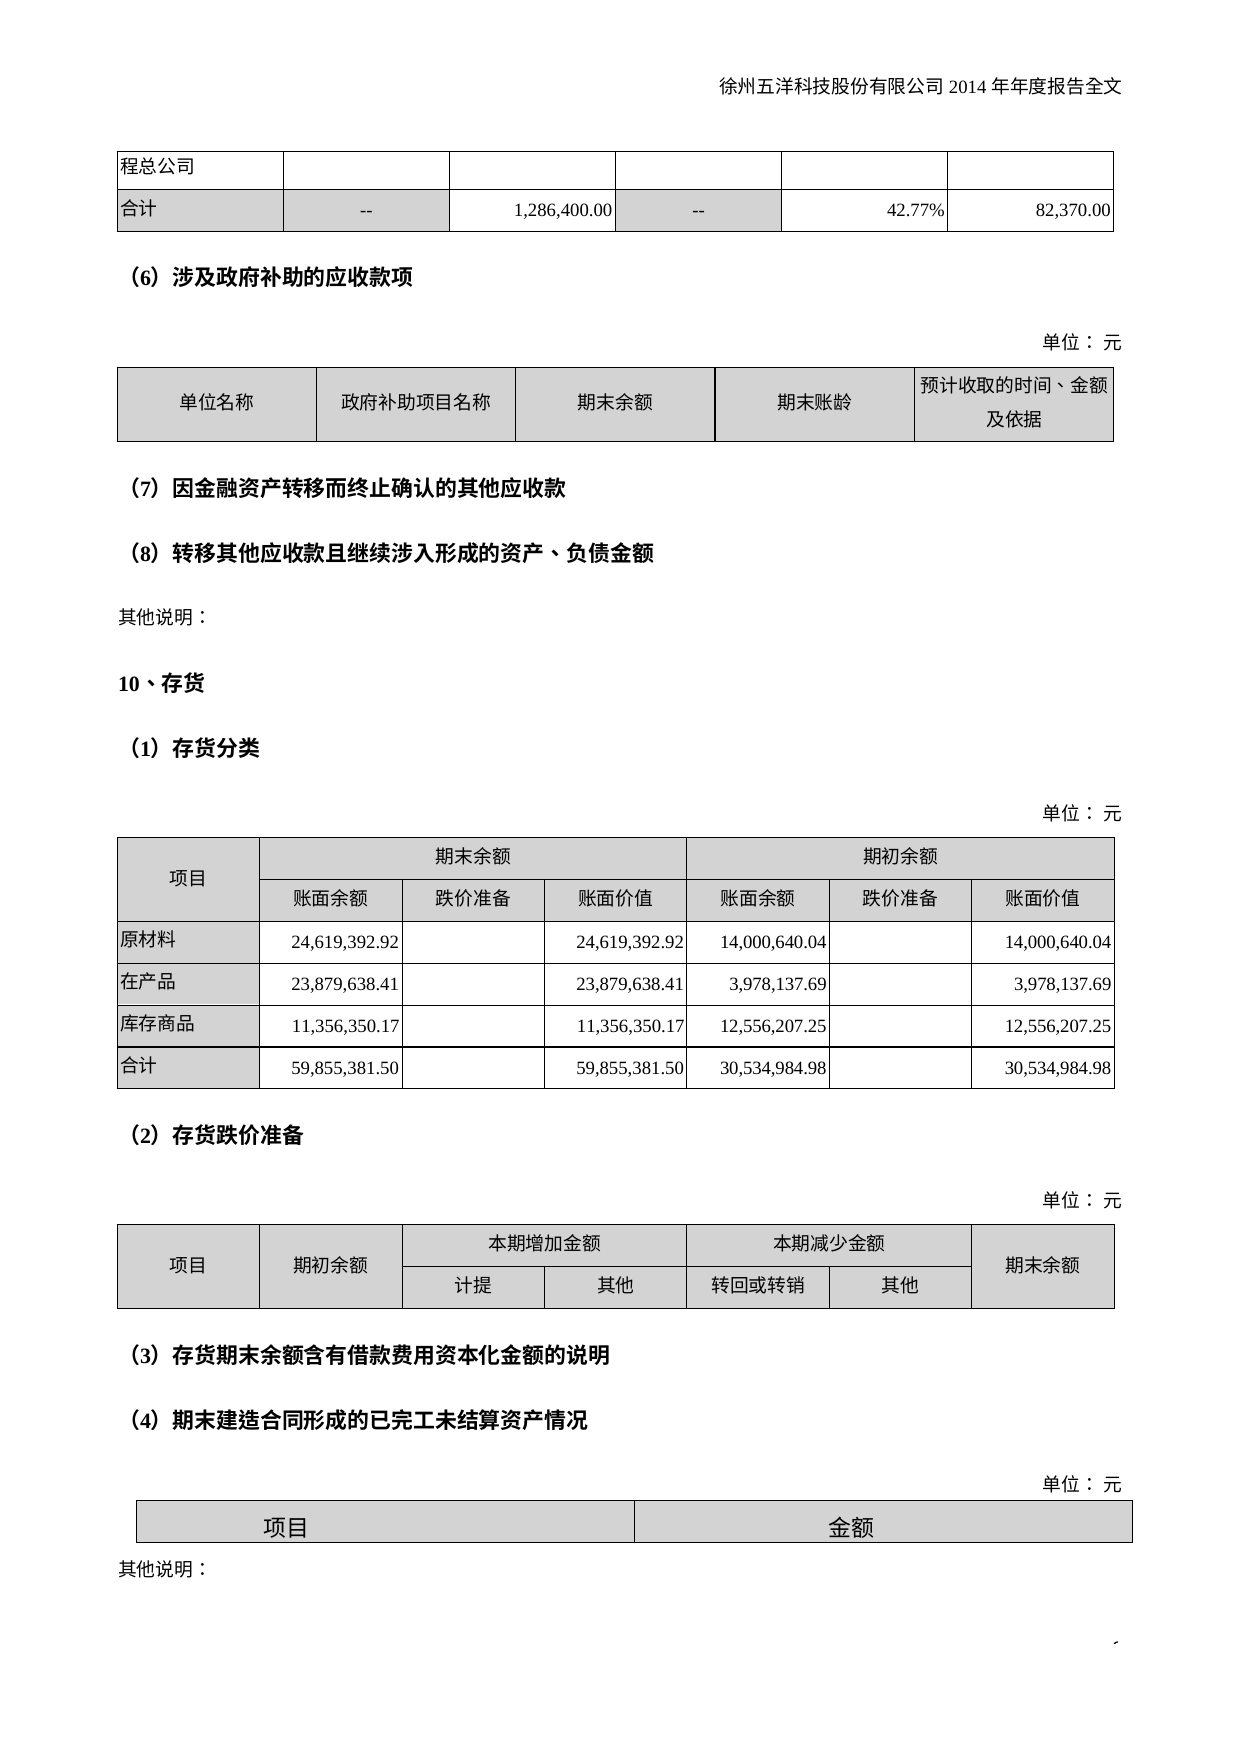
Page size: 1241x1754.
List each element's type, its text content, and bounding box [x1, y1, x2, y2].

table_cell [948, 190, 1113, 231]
subtitle （8）转移其他应收款且继续涉入形成的资产、负债金额 [118, 537, 1134, 567]
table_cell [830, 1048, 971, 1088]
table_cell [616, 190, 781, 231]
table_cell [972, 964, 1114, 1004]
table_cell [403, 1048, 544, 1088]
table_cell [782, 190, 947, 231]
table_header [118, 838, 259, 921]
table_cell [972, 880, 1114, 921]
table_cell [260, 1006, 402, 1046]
subtitle （6）涉及政府补助的应收款项 [118, 262, 1134, 292]
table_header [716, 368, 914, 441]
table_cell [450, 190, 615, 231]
subtitle （4）期末建造合同形成的已完工未结算资产情况 [118, 1404, 1134, 1434]
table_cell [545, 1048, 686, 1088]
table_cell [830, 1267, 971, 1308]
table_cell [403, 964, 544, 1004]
subtitle （3）存货期末余额含有借款费用资本化金额的说明 [118, 1340, 1134, 1369]
text 其他说明： [118, 605, 1134, 630]
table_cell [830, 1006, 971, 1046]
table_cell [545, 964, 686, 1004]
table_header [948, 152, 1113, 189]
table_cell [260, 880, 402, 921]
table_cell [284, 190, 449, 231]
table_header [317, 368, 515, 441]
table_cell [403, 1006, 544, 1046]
text 单位： 元 [106, 1187, 1122, 1212]
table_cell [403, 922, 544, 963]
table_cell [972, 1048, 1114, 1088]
text 单位： 元 [106, 329, 1122, 355]
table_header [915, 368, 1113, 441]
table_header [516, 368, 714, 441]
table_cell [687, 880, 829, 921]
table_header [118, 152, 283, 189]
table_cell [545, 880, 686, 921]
text 其他说明： [118, 1557, 1134, 1582]
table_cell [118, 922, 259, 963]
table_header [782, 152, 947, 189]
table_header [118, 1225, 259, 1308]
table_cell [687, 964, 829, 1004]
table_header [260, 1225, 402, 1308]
subtitle （7）因金融资产转移而终止确认的其他应收款 [118, 473, 1134, 503]
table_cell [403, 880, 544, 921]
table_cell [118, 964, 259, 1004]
subtitle （1）存货分类 [118, 733, 1134, 762]
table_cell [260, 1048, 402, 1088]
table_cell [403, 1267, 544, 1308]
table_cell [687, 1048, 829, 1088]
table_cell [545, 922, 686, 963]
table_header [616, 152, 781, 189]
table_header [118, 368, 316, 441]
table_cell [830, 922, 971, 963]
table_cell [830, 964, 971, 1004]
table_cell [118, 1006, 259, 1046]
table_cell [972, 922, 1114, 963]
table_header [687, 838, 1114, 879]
subtitle （2）存货跌价准备 [118, 1120, 1134, 1150]
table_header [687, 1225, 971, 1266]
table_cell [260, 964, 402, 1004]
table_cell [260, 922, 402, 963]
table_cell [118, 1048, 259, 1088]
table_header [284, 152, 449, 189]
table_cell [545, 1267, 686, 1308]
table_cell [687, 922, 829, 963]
text 单位： 元 [106, 1472, 1122, 1497]
text 单位： 元 [106, 800, 1122, 825]
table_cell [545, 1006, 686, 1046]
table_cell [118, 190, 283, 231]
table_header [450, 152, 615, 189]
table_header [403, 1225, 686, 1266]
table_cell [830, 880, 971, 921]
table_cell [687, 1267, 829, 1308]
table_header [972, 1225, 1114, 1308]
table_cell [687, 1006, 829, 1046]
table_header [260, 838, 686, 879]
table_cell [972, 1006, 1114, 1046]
subtitle 10、存货 [118, 668, 1134, 698]
